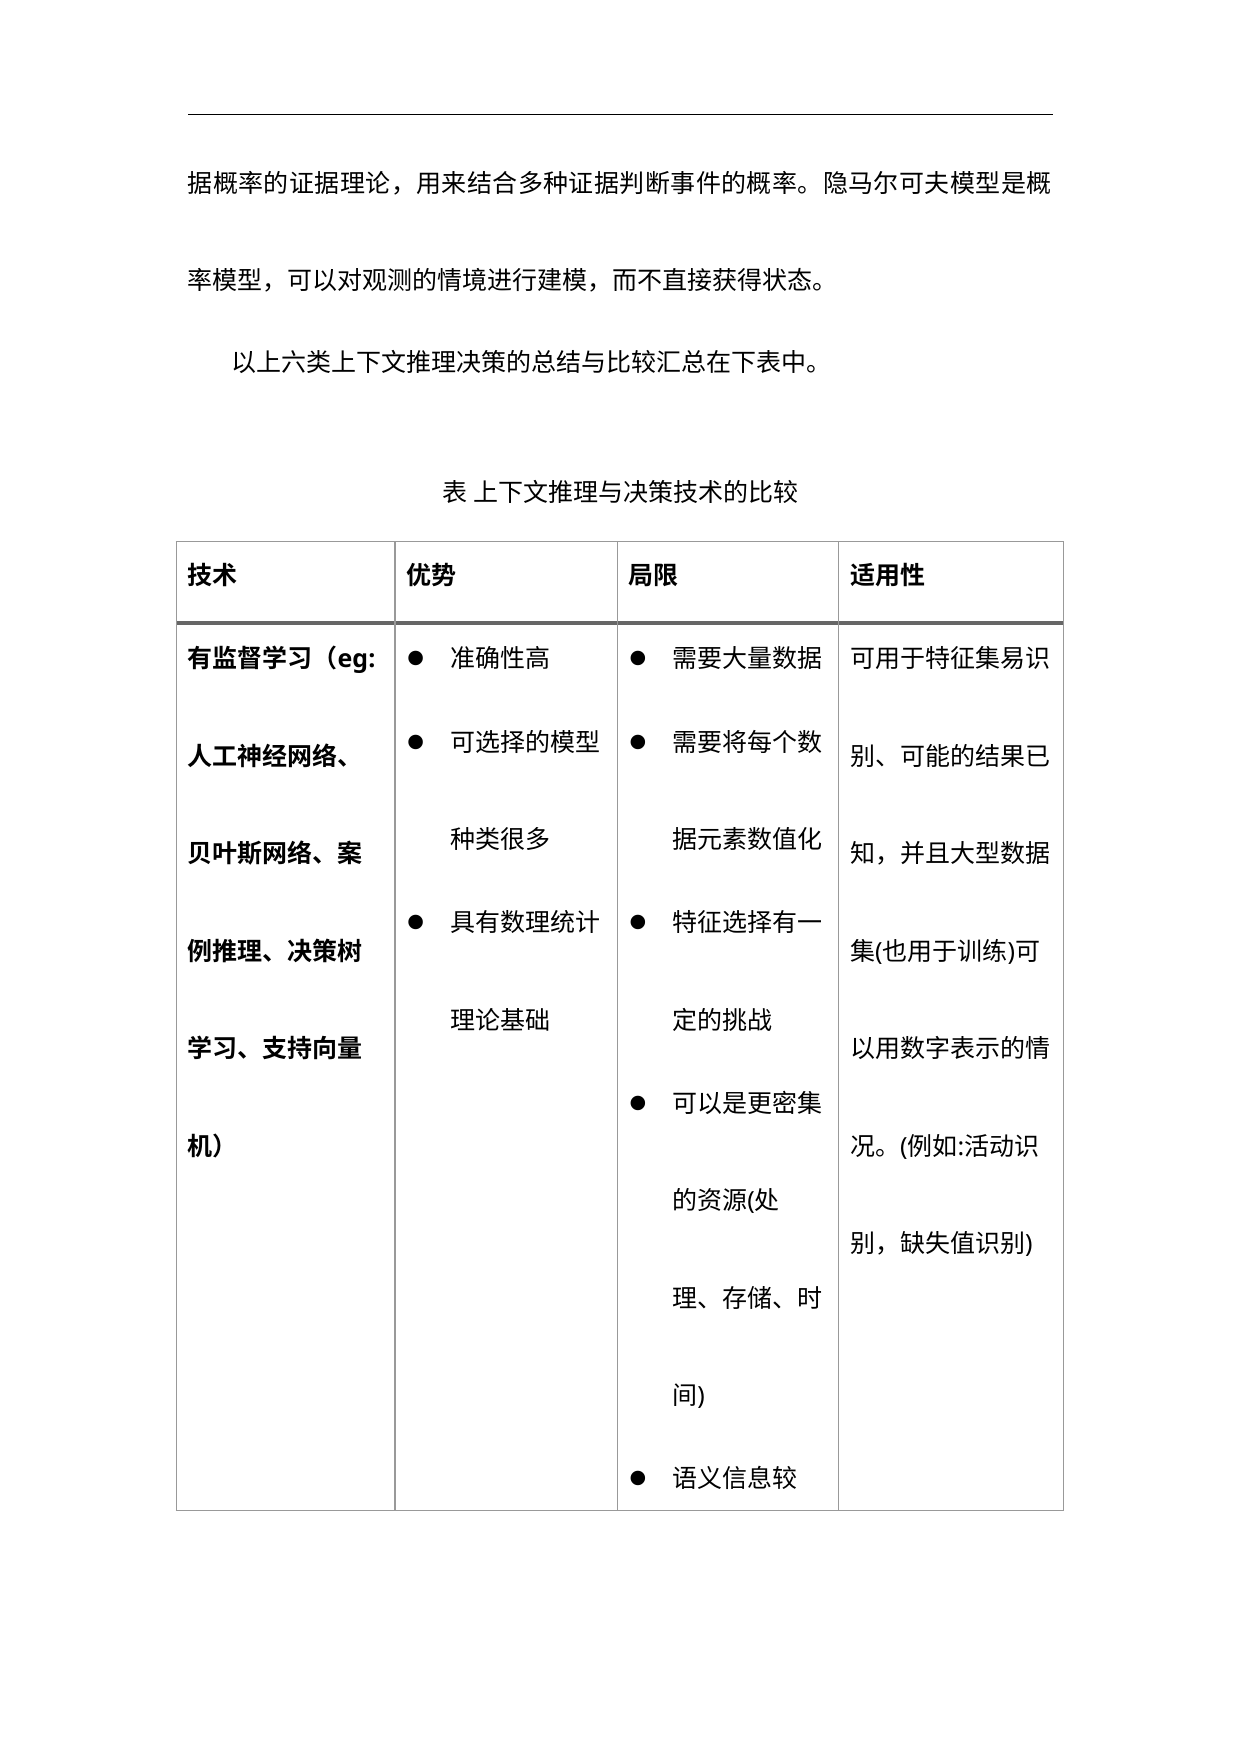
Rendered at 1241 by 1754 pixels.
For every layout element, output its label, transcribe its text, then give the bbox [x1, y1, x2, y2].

table_header 优势 [396, 542, 617, 621]
text 表 上下文推理与决策技术的比较 [187, 459, 1053, 524]
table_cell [618, 625, 838, 1509]
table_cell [177, 625, 394, 1509]
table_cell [839, 625, 1063, 1509]
table_header 适用性 [839, 542, 1063, 621]
table_header 技术 [177, 542, 394, 621]
table_header 局限 [618, 542, 838, 621]
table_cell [396, 625, 617, 1509]
text 以上六类上下文推理决策的总结与比较汇总在下表中。 [187, 329, 1053, 394]
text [187, 150, 1053, 312]
